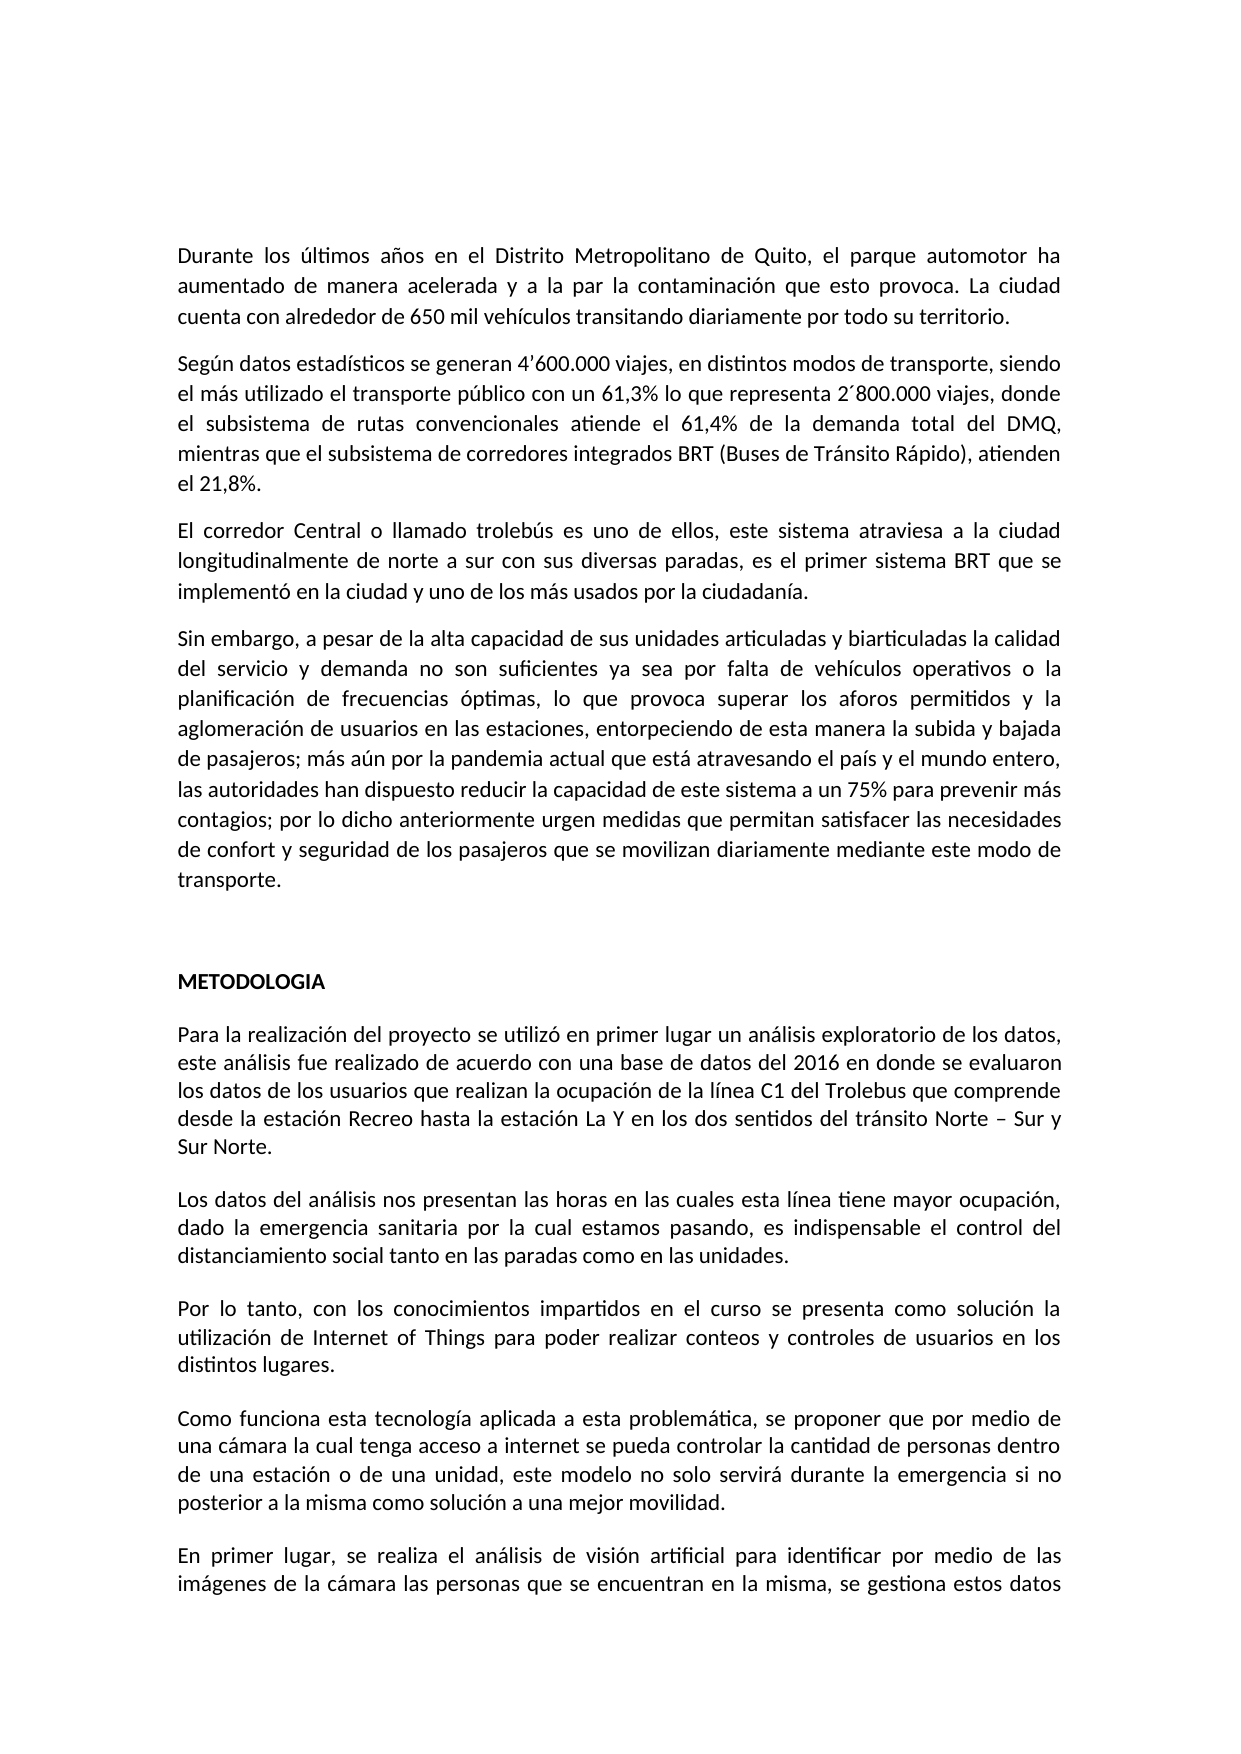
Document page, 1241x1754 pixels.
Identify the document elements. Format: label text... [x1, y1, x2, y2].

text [177, 1541, 1063, 1597]
text Por lo tanto, con los conocimientos impartidos en el curso se presenta como solución la utilización de Internet of Things para poder realizar conteos y controles de usuarios en los distintos lugares. [177, 1294, 1063, 1379]
text Durante los últimos años en el Distrito Metropolitano de Quito, el parque automotor ha aumentado de manera acelerada y a la par la contaminación que esto provoca. La ciudad cuenta con alrededor de 650 mil vehículos transitando diariamente por todo su territorio. [177, 241, 1063, 330]
text Sin embargo, a pesar de la alta capacidad de sus unidades articuladas y biarticuladas la calidad del servicio y demanda no son suficientes ya sea por falta de vehículos operativos o la planificación de frecuencias óptimas, lo que provoca superar los aforos permitidos y la aglomeración de usuarios en las estaciones, entorpeciendo de esta manera la subida y bajada de pasajeros; más aún por la pandemia actual que está atravesando el país y el mundo entero, las autoridades han dispuesto reducir la capacidad de este sistema a un 75% para prevenir más contagios; por lo dicho anteriormente urgen medidas que permitan satisfacer las necesidades de confort y seguridad de los pasajeros que se movilizan diariamente mediante este modo de transporte. [177, 624, 1063, 893]
text METODOLOGIA [177, 967, 1063, 995]
text Según datos estadísticos se generan 4’600.000 viajes, en distintos modos de transporte, siendo el más utilizado el transporte público con un 61,3% lo que representa 2´800.000 viajes, donde el subsistema de rutas convencionales atiende el 61,4% de la demanda total del DMQ, mientras que el subsistema de corredores integrados BRT (Buses de Tránsito Rápido), atienden el 21,8%. [177, 349, 1063, 497]
text El corredor Central o llamado trolebús es uno de ellos, este sistema atraviesa a la ciudad longitudinalmente de norte a sur con sus diversas paradas, es el primer sistema BRT que se implementó en la ciudad y uno de los más usados por la ciudadanía. [177, 516, 1063, 605]
text Para la realización del proyecto se utilizó en primer lugar un análisis exploratorio de los datos, este análisis fue realizado de acuerdo con una base de datos del 2016 en donde se evaluaron los datos de los usuarios que realizan la ocupación de la línea C1 del Trolebus que comprende desde la estación Recreo hasta la estación La Y en los dos sentidos del tránsito Norte – Sur y Sur Norte. [177, 1020, 1063, 1161]
text Como funciona esta tecnología aplicada a esta problemática, se proponer que por medio de una cámara la cual tenga acceso a internet se pueda controlar la cantidad de personas dentro de una estación o de una unidad, este modelo no solo servirá durante la emergencia si no posterior a la misma como solución a una mejor movilidad. [177, 1404, 1063, 1516]
text Los datos del análisis nos presentan las horas en las cuales esta línea tiene mayor ocupación, dado la emergencia sanitaria por la cual estamos pasando, es indispensable el control del distanciamiento social tanto en las paradas como en las unidades. [177, 1186, 1063, 1269]
